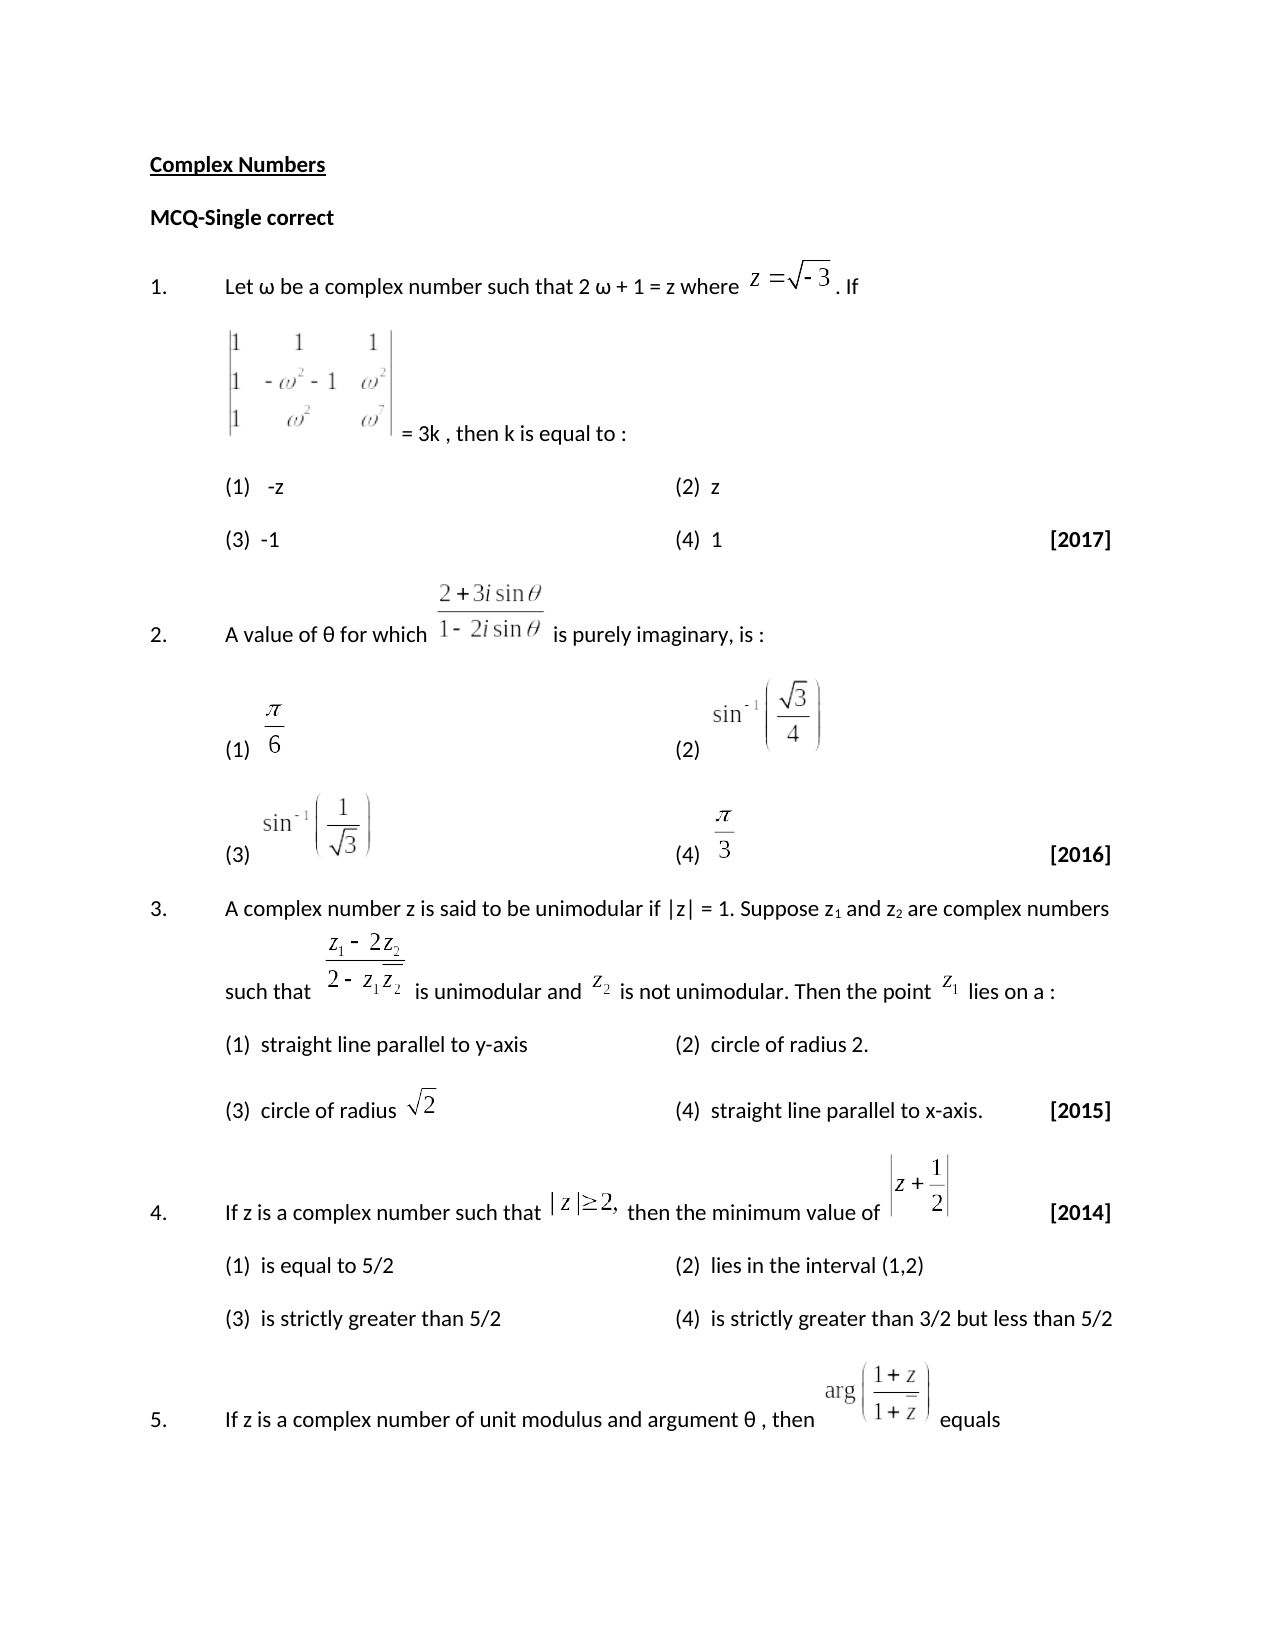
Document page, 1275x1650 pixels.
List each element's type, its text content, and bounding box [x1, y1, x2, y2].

text MCQ-Single correct [150, 203, 1125, 231]
text (1) straight line parallel to y-axis (2) circle of radius 2. [150, 1030, 1125, 1058]
text (1) (2) [150, 674, 1125, 763]
text (3) (4) [2016] [150, 788, 1125, 869]
text Complex Numbers [150, 150, 1125, 178]
text (3) circle of radius (4) straight line parallel to x-axis. [2015] [150, 1083, 1125, 1124]
text (1) is equal to 5/2 (2) lies in the interval (1,2) [150, 1251, 1125, 1279]
text (3) -1 (4) 1 [2017] [225, 525, 1125, 553]
text = 3k , then k is equal to : [150, 325, 1125, 447]
list -z (2) z [225, 472, 1125, 500]
text 1. Let ω be a complex number such that 2 ω + 1 = z where . If [150, 256, 1125, 300]
text 3. A complex number z is said to be unimodular if |z| = 1. Suppose z1 and z2 are complex numbers such that is unimodular and is not unimodular. Then the point lies on a : [150, 894, 1125, 1005]
text 2. A value of θ for which is purely imaginary, is : [150, 578, 1125, 649]
text 4. If z is a complex number such that then the minimum value of [2014] [150, 1149, 1125, 1226]
text 5. If z is a complex number of unit modulus and argument θ , then equals [150, 1357, 1125, 1433]
text (3) is strictly greater than 5/2 (4) is strictly greater than 3/2 but less than 5/2 [150, 1304, 1125, 1332]
